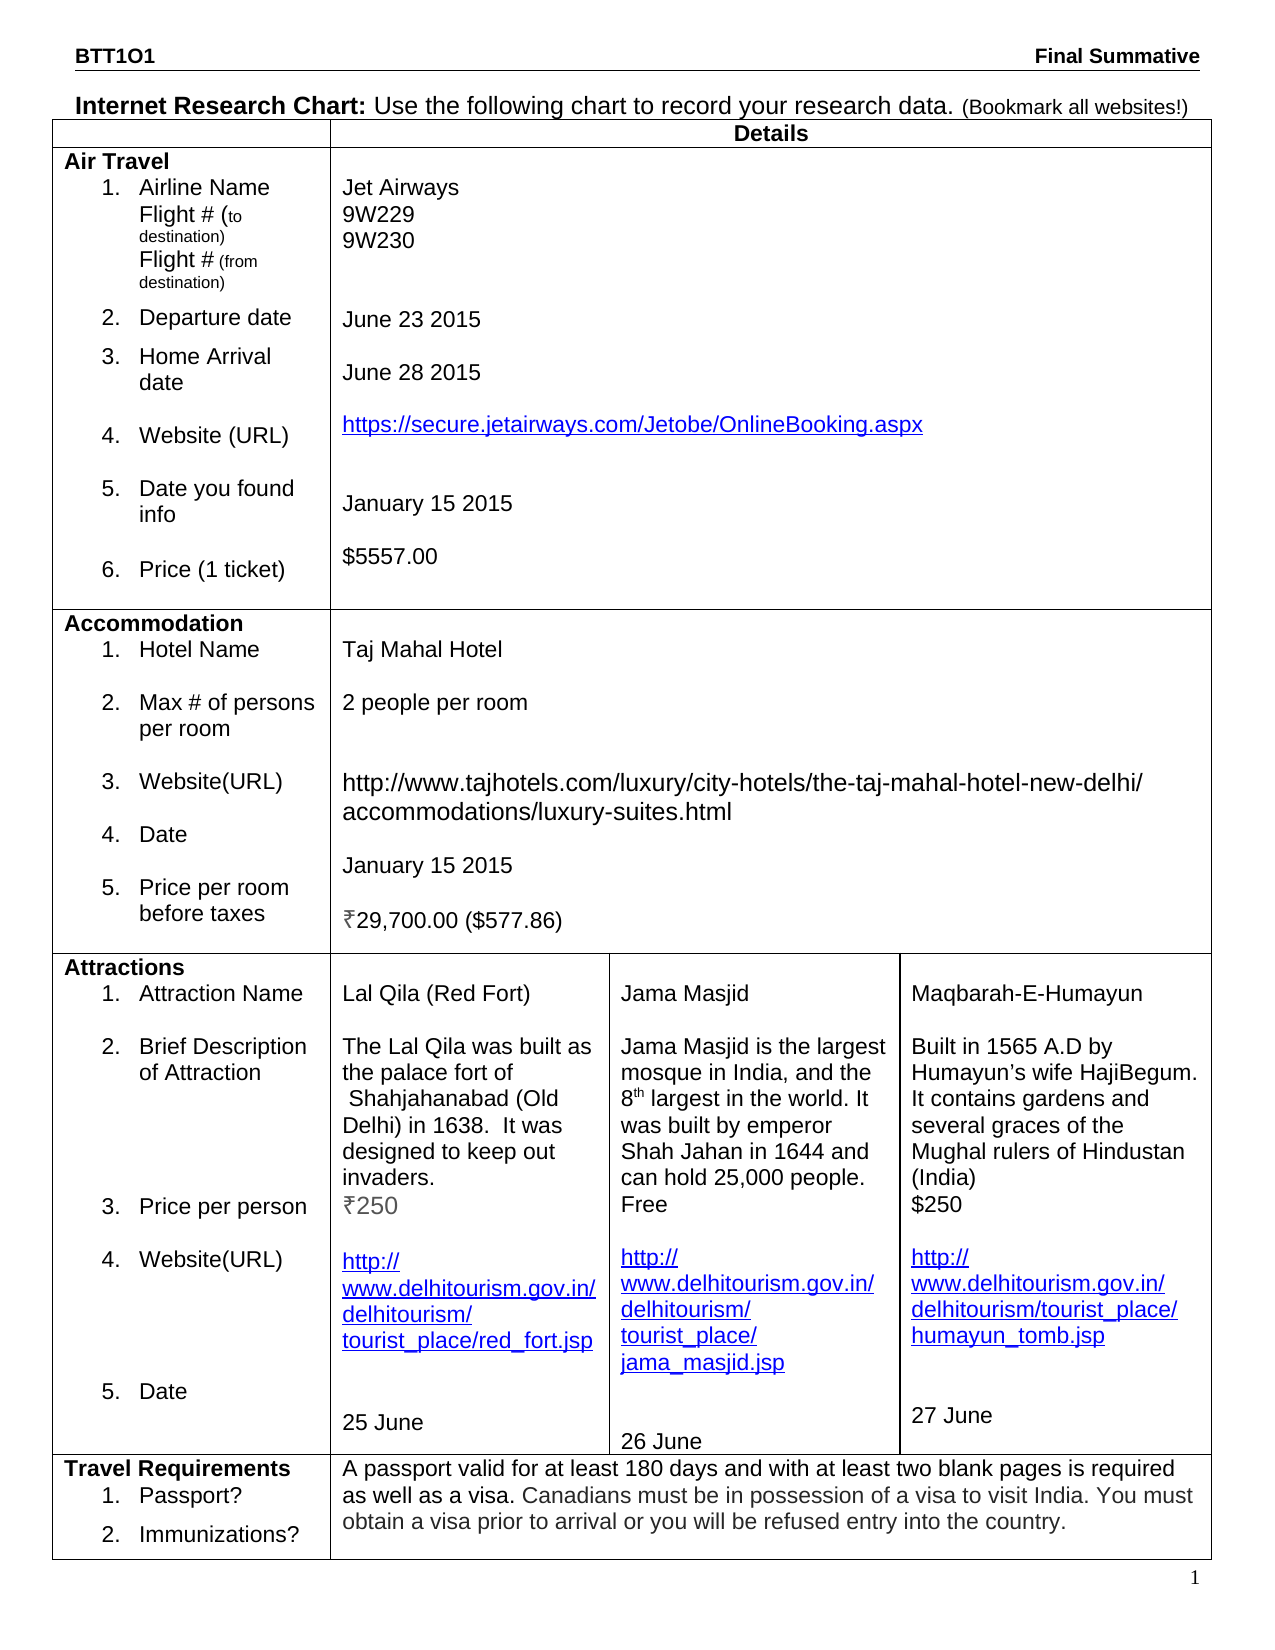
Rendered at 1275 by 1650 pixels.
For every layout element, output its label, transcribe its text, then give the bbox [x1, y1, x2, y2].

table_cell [331, 1455, 1211, 1559]
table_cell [53, 1455, 330, 1559]
table_cell Air Travel Airline Name Flight # (to destination) Flight # (from destination) Departure date Home Arrival date Website (URL) Date you found info Price (1 ticket) [53, 148, 330, 609]
table_cell Jama Masjid Jama Masjid is the largest mosque in India, and the 8th largest in the world. It was built by emperor Shah Jahan in 1644 and can hold 25,000 people. Free http://www.delhitourism.gov.in/delhitourism/tourist_place/jama_masjid.jsp 26 June [610, 954, 899, 1454]
table_cell Lal Qila (Red Fort) The Lal Qila was built as the palace fort of Shahjahanabad (Old Delhi) in 1638. It was designed to keep out invaders. ₹250 http://www.delhitourism.gov.in/delhitourism/tourist_place/red_fort.jsp 25 June [331, 954, 609, 1454]
table_header Details [331, 120, 1211, 147]
table_header [53, 120, 330, 147]
table_cell Attractions Attraction Name Brief Description of Attraction Price per person Website(URL) Date [53, 954, 330, 1454]
table_cell Taj Mahal Hotel 2 people per room http://www.tajhotels.com/luxury/city-hotels/the-taj-mahal-hotel-new-delhi/accommodations/luxury-suites.html January 15 2015 ₹29,700.00 ($577.86) [331, 610, 1211, 952]
table_cell Accommodation Hotel Name Max # of persons per room Website(URL) Date Price per room before taxes [53, 610, 330, 952]
table_cell Maqbarah-E-Humayun Built in 1565 A.D by Humayun’s wife HajiBegum. It contains gardens and several graces of the Mughal rulers of Hindustan (India) $250 http://www.delhitourism.gov.in/delhitourism/tourist_place/humayun_tomb.jsp 27 June [901, 954, 1211, 1454]
table_cell Jet Airways 9W229 9W230 June 23 2015 June 28 2015 https://secure.jetairways.com/Jetobe/OnlineBooking.aspx January 15 2015 $5557.00 [331, 148, 1211, 609]
text Internet Research Chart: Use the following chart to record your research data. (Bookmark all websites!) [75, 91, 1200, 119]
